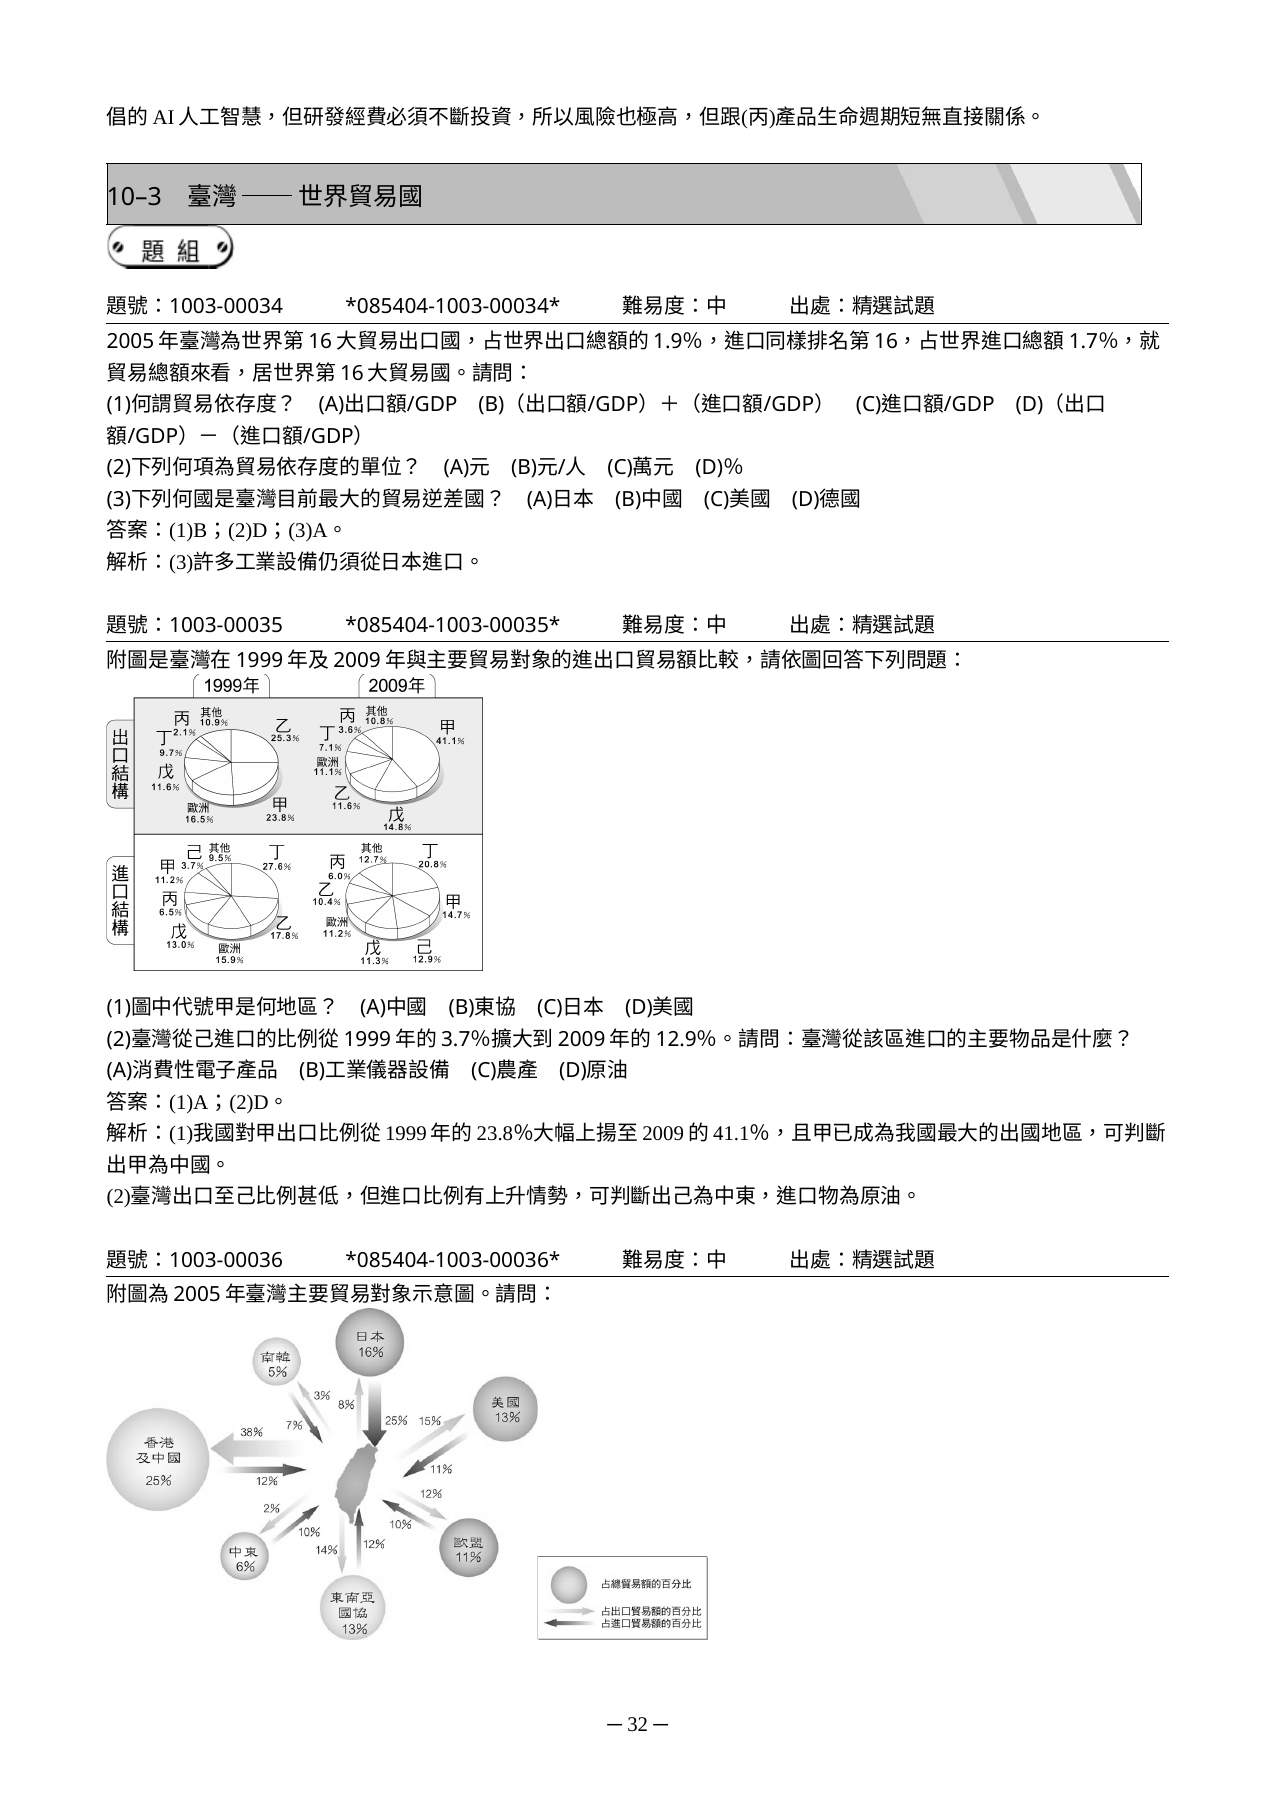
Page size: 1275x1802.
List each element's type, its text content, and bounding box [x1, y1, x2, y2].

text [106, 1277, 1169, 1656]
text 解析：(3)許多工業設備仍須從日本進口。 [106, 545, 1169, 576]
picture [106, 674, 483, 971]
text 解析：(1)我國對甲出口比例從1999年的23.8％大幅上揚至2009的41.1％，且甲已成為我國最大的出國地區，可判斷出甲為中國。 (2)臺灣出口至己比例甚低，但進口比例有上升情勢，可判斷出己為中東，進口物為原油。 [106, 1116, 1169, 1211]
text 10–3 臺灣 ── 世界貿易國 [106, 163, 1169, 226]
text 題號：1003-00035 *085404-1003-00035* 難易度：中 出處：精選試題 [106, 608, 1169, 641]
text 附圖是臺灣在1999年及2009年與主要貿易對象的進出口貿易額比較，請依圖回答下列問題： (1)圖中代號甲是何地區？ (A)中國 (B)東協 (C)日本 (D)美國 (2)臺灣從己進口的比例從1999年的3.7％擴大到2009年的12.9％。請問：臺灣從該區進口的主要物品是什麼？ (A)消費性電子產品 (B)工業儀器設備 (C)農產 (D)原油 [106, 642, 1169, 1084]
text 2005年臺灣為世界第16大貿易出口國，占世界出口總額的1.9％，進口同樣排名第16，占世界進口總額1.7％，就貿易總額來看，居世界第16大貿易國。請問： (1)何謂貿易依存度？ (A)出口額/GDP (B)（出口額/GDP）＋（進口額/GDP） (C)進口額/GDP (D)（出口額/GDP）－（進口額/GDP） (2)下列何項為貿易依存度的單位？ (A)元 (B)元/人 (C)萬元 (D)％ (3)下列何國是臺灣目前最大的貿易逆差國？ (A)日本 (B)中國 (C)美國 (D)德國 [106, 324, 1169, 513]
text 答案：(1)B；(2)D；(3)A。 [106, 513, 1169, 545]
text 題號：1003-00034 *085404-1003-00034* 難易度：中 出處：精選試題 [106, 289, 1169, 323]
text 答案：(1)A；(2)D。 [106, 1084, 1169, 1116]
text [106, 100, 1169, 131]
text 題號：1003-00036 *085404-1003-00036* 難易度：中 出處：精選試題 [106, 1242, 1169, 1276]
